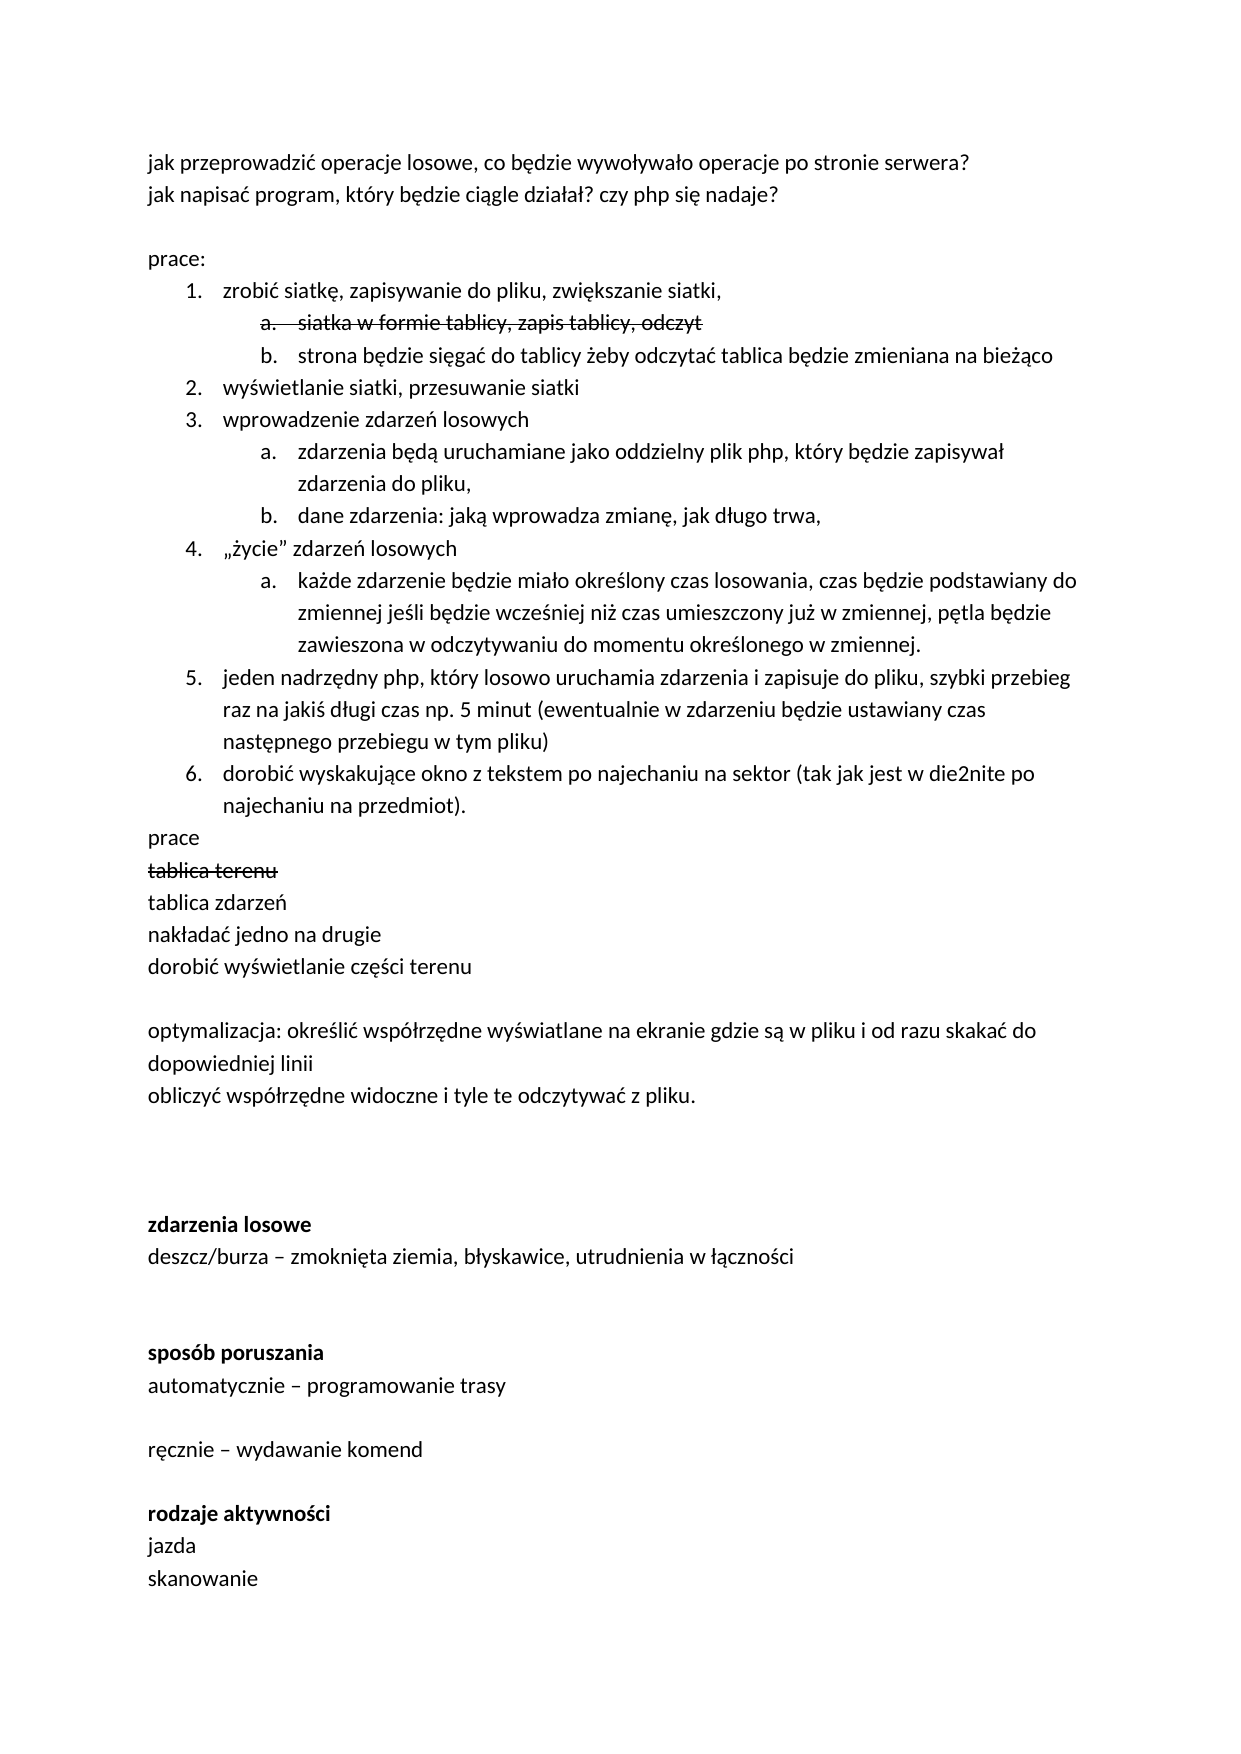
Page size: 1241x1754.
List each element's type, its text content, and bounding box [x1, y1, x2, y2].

text jak przeprowadzić operacje losowe, co będzie wywoływało operacje po stronie serwera? [148, 148, 1093, 176]
text skanowanie [148, 1564, 1093, 1592]
text ręcznie – wydawanie komend [148, 1435, 1093, 1463]
list siatka w formie tablicy, zapis tablicy, odczyt [260, 308, 1093, 337]
list wprowadzenie zdarzeń losowych [185, 405, 1093, 433]
list jeden nadrzędny php, który losowo uruchamia zdarzenia i zapisuje do pliku, szybki przebieg raz na jakiś długi czas np. 5 minut (ewentualnie w zdarzeniu będzie ustawiany czas następnego przebiegu w tym pliku) [185, 663, 1093, 755]
text optymalizacja: określić współrzędne wyświatlane na ekranie gdzie są w pliku i od razu skakać do dopowiedniej linii [148, 1017, 1093, 1077]
list zdarzenia będą uruchamiane jako oddzielny plik php, który będzie zapisywał zdarzenia do pliku, [260, 437, 1093, 497]
text rodzaje aktywności [148, 1499, 1093, 1527]
text sposób poruszania [148, 1338, 1093, 1367]
text zdarzenia losowe [148, 1210, 1093, 1238]
list dane zdarzenia: jaką wprowadza zmianę, jak długo trwa, [260, 502, 1093, 530]
list wyświetlanie siatki, przesuwanie siatki [185, 373, 1093, 401]
text deszcz/burza – zmoknięta ziemia, błyskawice, utrudnienia w łączności [148, 1242, 1093, 1270]
list dorobić wyskakujące okno z tekstem po najechaniu na sektor (tak jak jest w die2nite po najechaniu na przedmiot). [185, 759, 1093, 819]
text jak napisać program, który będzie ciągle działał? czy php się nadaje? [148, 180, 1093, 208]
text prace: [148, 244, 1093, 272]
text obliczyć współrzędne widoczne i tyle te odczytywać z pliku. [148, 1081, 1093, 1109]
text automatycznie – programowanie trasy [148, 1371, 1093, 1399]
text tablica terenu [148, 856, 1093, 884]
list strona będzie sięgać do tablicy żeby odczytać tablica będzie zmieniana na bieżąco [260, 341, 1093, 369]
list zrobić siatkę, zapisywanie do pliku, zwiększanie siatki, [185, 276, 1093, 304]
text tablica zdarzeń [148, 888, 1093, 916]
text prace [148, 823, 1093, 852]
list każde zdarzenie będzie miało określony czas losowania, czas będzie podstawiany do zmiennej jeśli będzie wcześniej niż czas umieszczony już w zmiennej, pętla będzie zawieszona w odczytywaniu do momentu określonego w zmiennej. [260, 566, 1093, 658]
text dorobić wyświetlanie części terenu [148, 952, 1093, 980]
list „życie” zdarzeń losowych [185, 534, 1093, 562]
text nakładać jedno na drugie [148, 920, 1093, 948]
text jazda [148, 1532, 1093, 1560]
